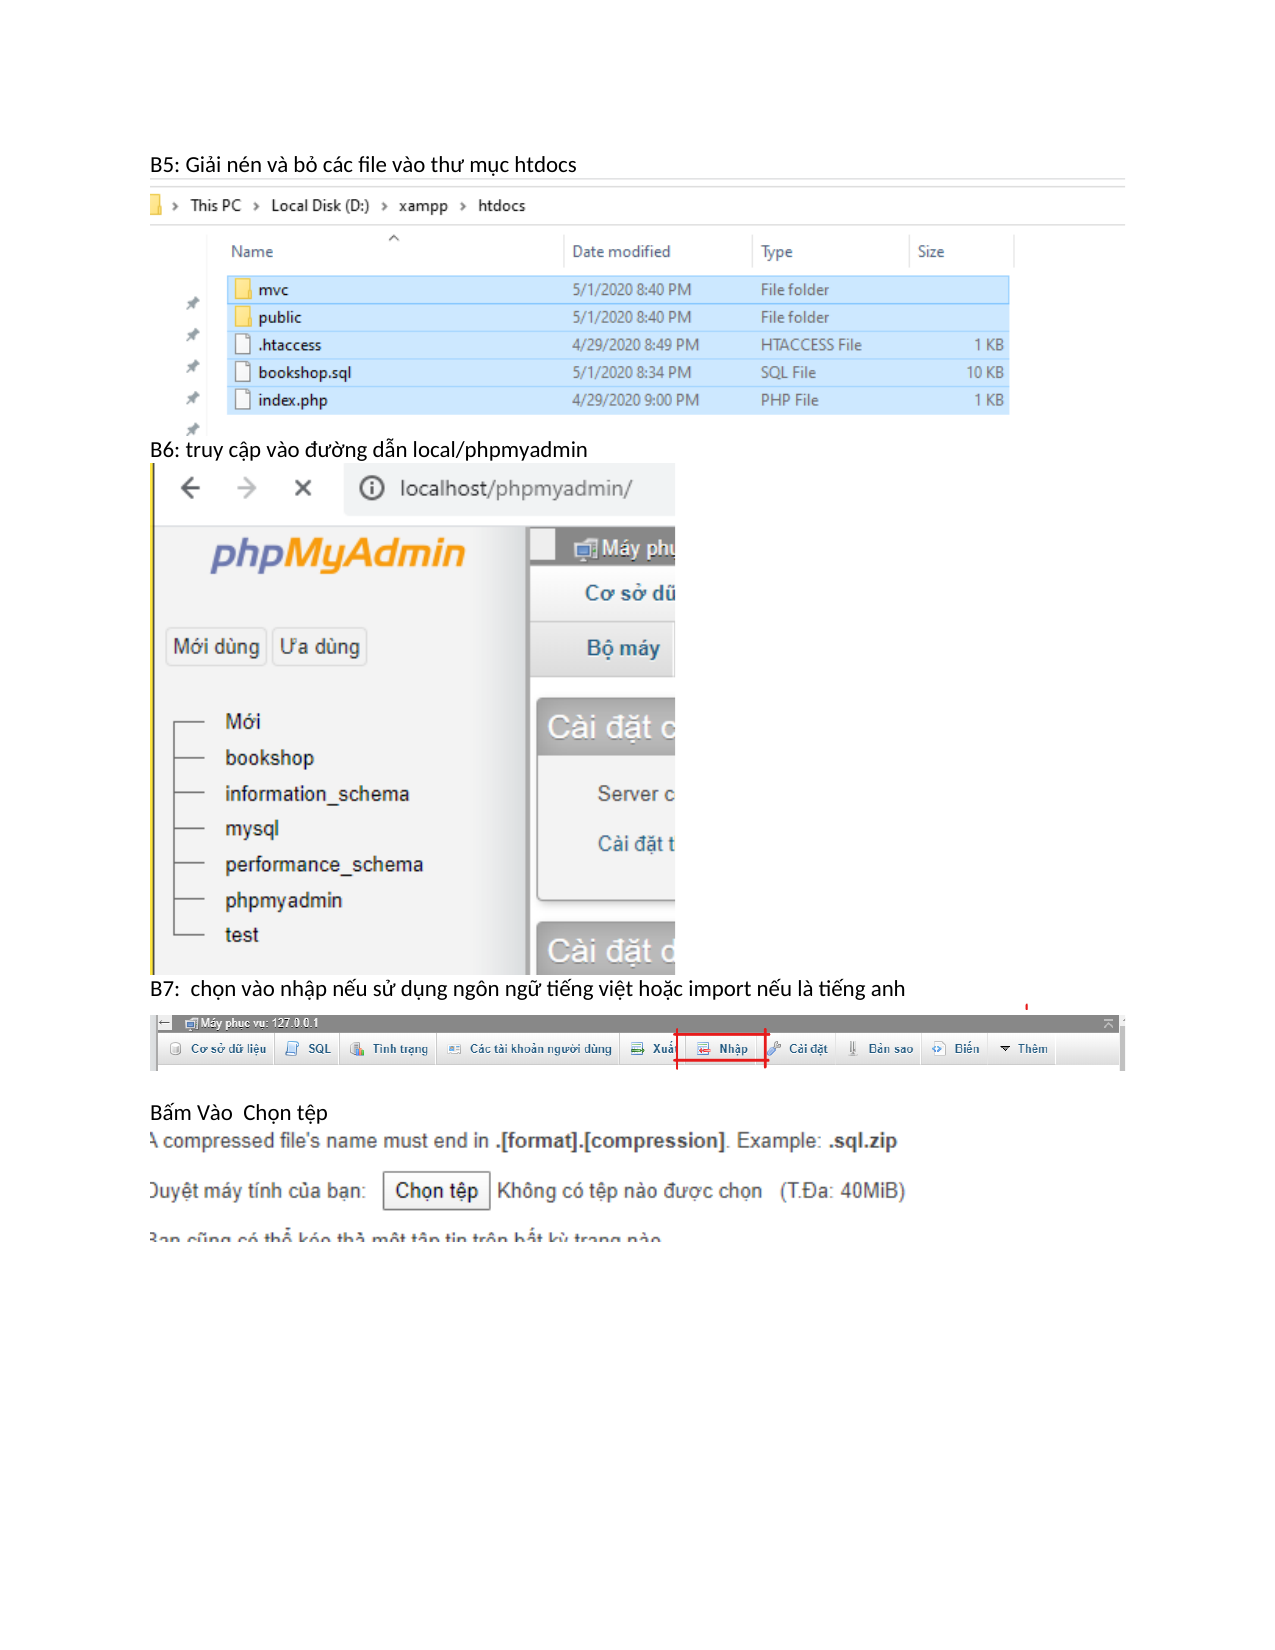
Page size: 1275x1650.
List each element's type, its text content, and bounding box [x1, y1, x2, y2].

picture [150, 463, 675, 975]
text Bấm Vào Chọn tệp [150, 1098, 1125, 1126]
picture [150, 1126, 943, 1242]
text B6: truy cập vào đường dẫn local/phpmyadmin [150, 436, 1125, 463]
text B7: chọn vào nhập nếu sử dụng ngôn ngữ tiếng việt hoặc import nếu là tiếng anh [150, 974, 1125, 1002]
text B5: Giải nén và bỏ các file vào thư mục htdocs [150, 150, 1125, 178]
picture [150, 1002, 1125, 1071]
picture [150, 178, 1125, 436]
